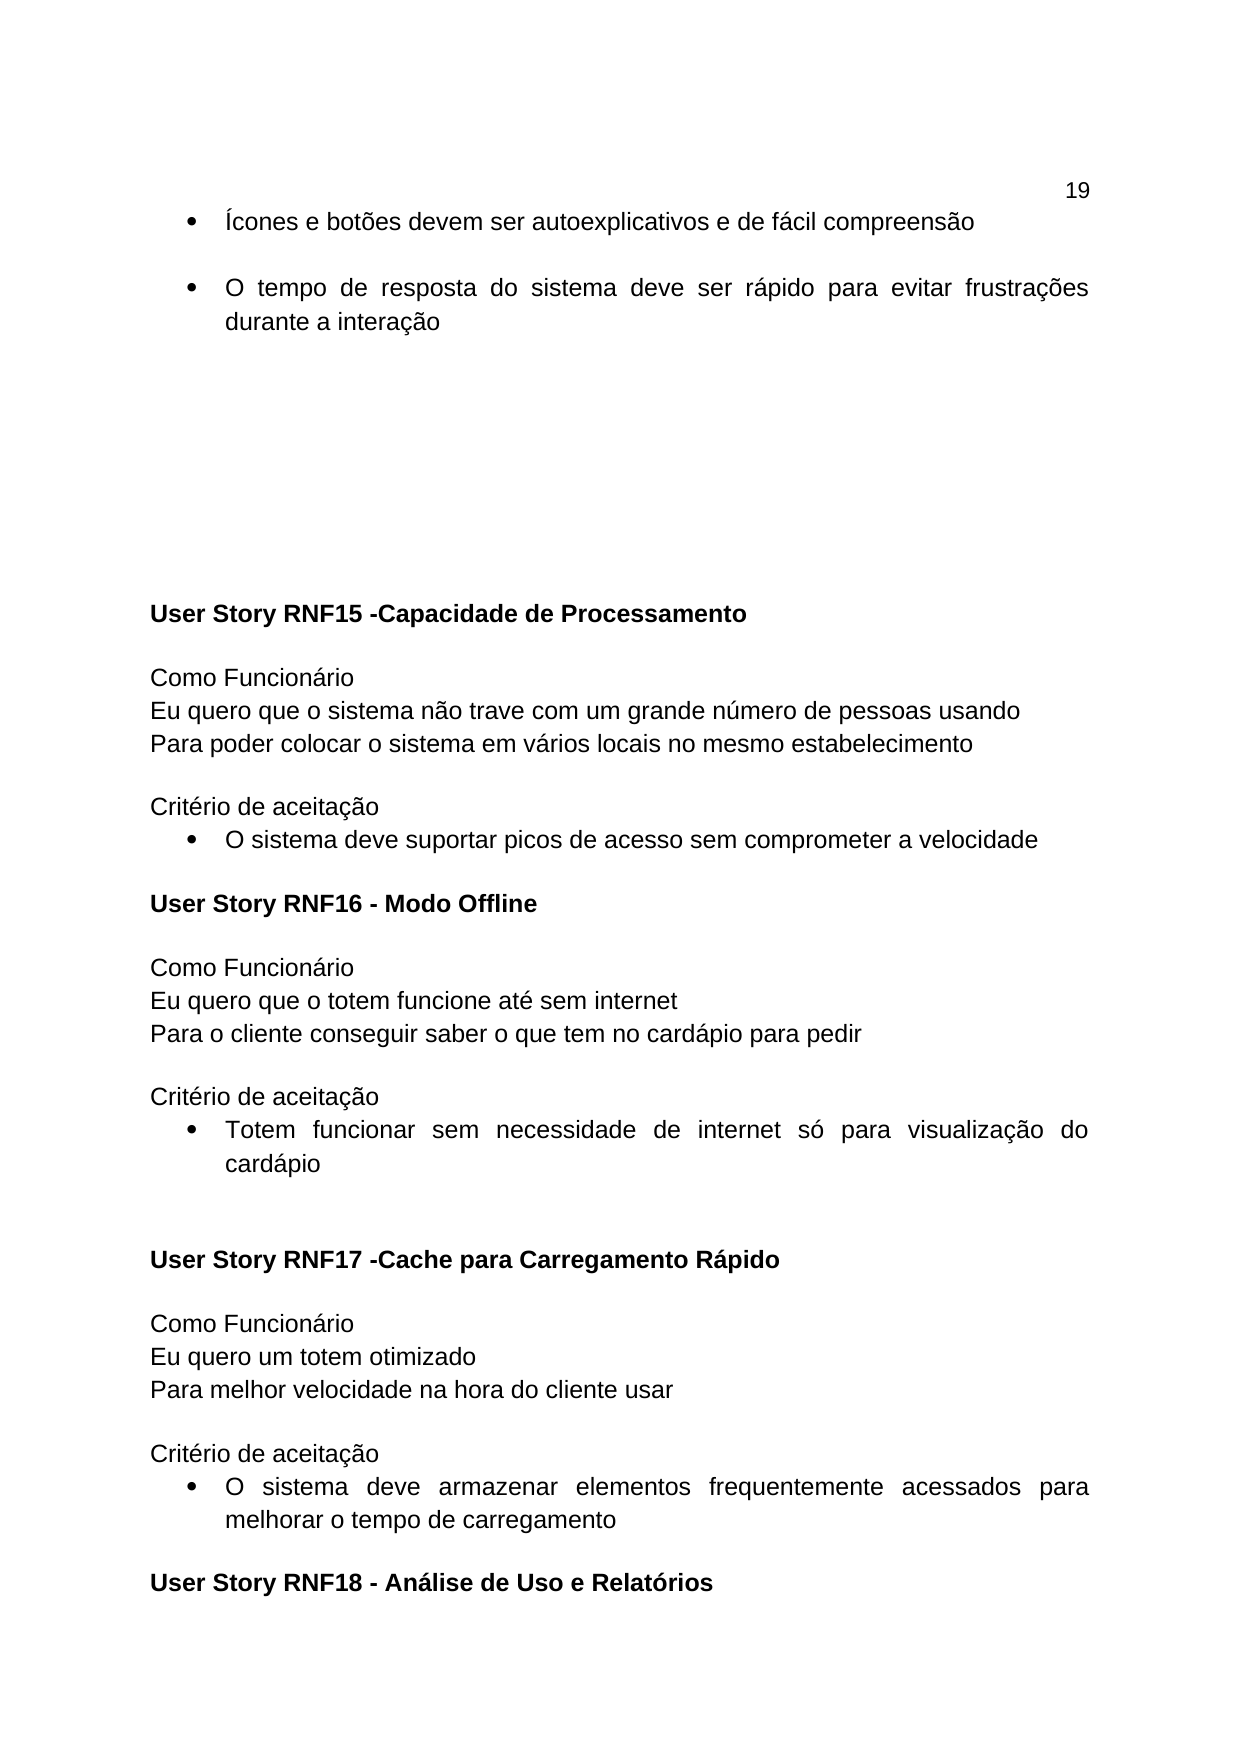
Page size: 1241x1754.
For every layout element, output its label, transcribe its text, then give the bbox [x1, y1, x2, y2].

text Como Funcionário [150, 1309, 1090, 1338]
text User Story RNF16 - Modo Offline [150, 889, 1090, 918]
text Eu quero que o totem funcione até sem internet [150, 986, 1090, 1014]
text Critério de aceitação [150, 1438, 1090, 1467]
text Eu quero um totem otimizado [150, 1342, 1090, 1371]
list Ícones e botões devem ser autoexplicativos e de fácil compreensão [187, 207, 1090, 269]
list Totem funcionar sem necessidade de internet só para visualização do cardápio [187, 1115, 1090, 1177]
text Critério de aceitação [150, 792, 1090, 821]
text Como Funcionário [150, 953, 1090, 981]
text Para poder colocar o sistema em vários locais no mesmo estabelecimento [150, 729, 1090, 757]
text Eu quero que o sistema não trave com um grande número de pessoas usando [150, 696, 1090, 724]
text Para o cliente conseguir saber o que tem no cardápio para pedir [150, 1019, 1090, 1047]
text User Story RNF18 - Análise de Uso e Relatórios [150, 1568, 1090, 1597]
text Como Funcionário [150, 663, 1090, 691]
list O sistema deve armazenar elementos frequentemente acessados para melhorar o tempo de carregamento [187, 1472, 1090, 1533]
list O sistema deve suportar picos de acesso sem comprometer a velocidade [187, 825, 1090, 854]
text User Story RNF15 -Capacidade de Processamento [150, 599, 1090, 628]
text Para melhor velocidade na hora do cliente usar [150, 1375, 1090, 1404]
text User Story RNF17 -Cache para Carregamento Rápido [150, 1245, 1090, 1274]
list O tempo de resposta do sistema deve ser rápido para evitar frustrações durante a interação [187, 273, 1090, 335]
text Critério de aceitação [150, 1082, 1090, 1111]
